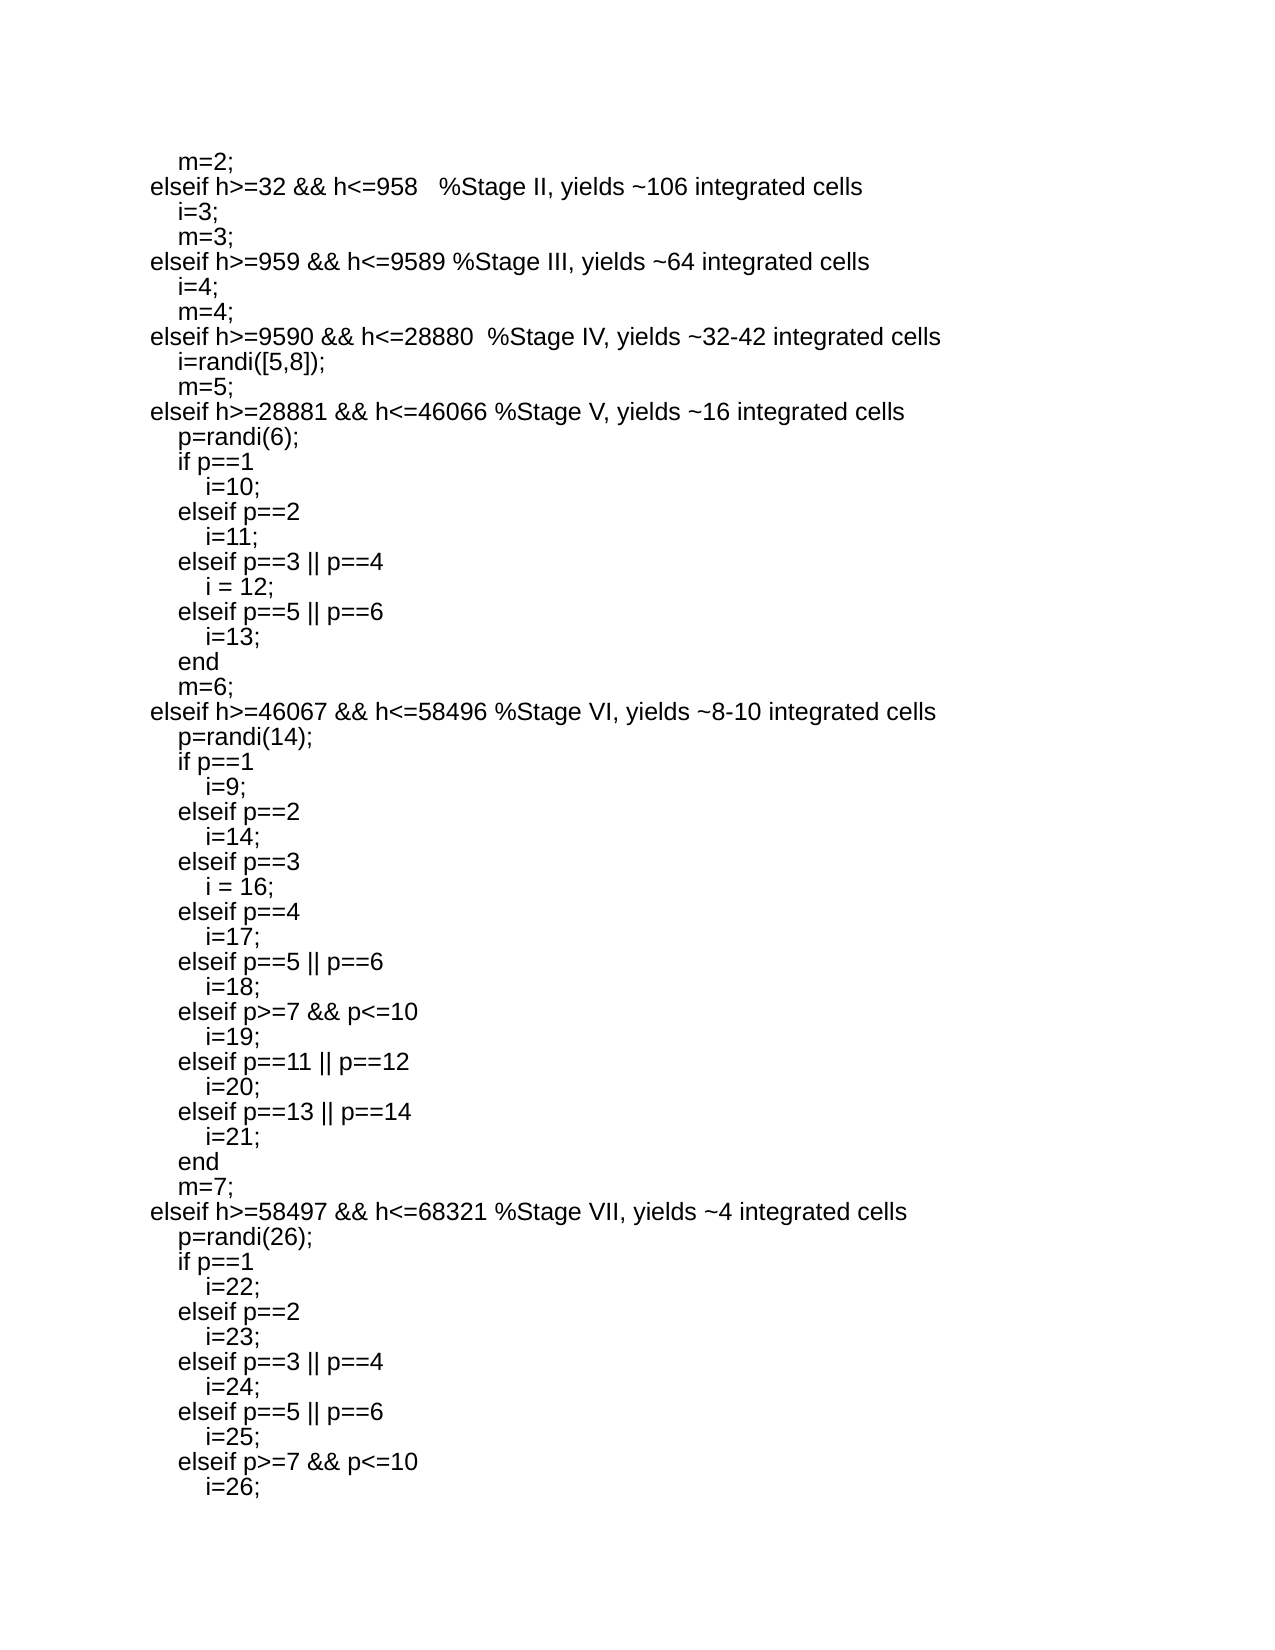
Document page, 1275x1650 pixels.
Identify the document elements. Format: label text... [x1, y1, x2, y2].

text i=4; [150, 275, 1125, 300]
text elseif p==11 || p==12 [150, 1050, 1125, 1075]
text elseif p==2 [150, 800, 1125, 825]
text i=9; [150, 775, 1125, 800]
text p=randi(14); [150, 725, 1125, 750]
text elseif p>=7 && p<=10 [150, 1450, 1125, 1475]
text if p==1 [150, 450, 1125, 475]
text elseif p==3 || p==4 [150, 550, 1125, 575]
text i=22; [150, 1275, 1125, 1300]
text i=20; [150, 1075, 1125, 1100]
text i = 12; [150, 575, 1125, 600]
text m=5; [150, 375, 1125, 400]
text i=23; [150, 1325, 1125, 1350]
text elseif h>=58497 && h<=68321 %Stage VII, yields ~4 integrated cells [150, 1200, 1125, 1225]
text elseif p==3 || p==4 [150, 1350, 1125, 1375]
text if p==1 [150, 1250, 1125, 1275]
text if p==1 [150, 750, 1125, 775]
text i=21; [150, 1125, 1125, 1150]
text m=7; [150, 1175, 1125, 1200]
text i=24; [150, 1375, 1125, 1400]
text m=3; [150, 225, 1125, 250]
text elseif p==13 || p==14 [150, 1100, 1125, 1125]
text i=10; [150, 475, 1125, 500]
text p=randi(26); [150, 1225, 1125, 1250]
text elseif p==5 || p==6 [150, 950, 1125, 975]
text elseif p==2 [150, 1300, 1125, 1325]
text elseif h>=46067 && h<=58496 %Stage VI, yields ~8-10 integrated cells [150, 700, 1125, 725]
text m=2; [150, 150, 1125, 175]
text i=randi([5,8]); [150, 350, 1125, 375]
text i=17; [150, 925, 1125, 950]
text i = 16; [150, 875, 1125, 900]
text elseif h>=28881 && h<=46066 %Stage V, yields ~16 integrated cells [150, 400, 1125, 425]
text i=25; [150, 1425, 1125, 1450]
text elseif p==4 [150, 900, 1125, 925]
text elseif p==3 [150, 850, 1125, 875]
text end [150, 1150, 1125, 1175]
text i=13; [150, 625, 1125, 650]
text end [150, 650, 1125, 675]
text elseif p>=7 && p<=10 [150, 1000, 1125, 1025]
text i=11; [150, 525, 1125, 550]
text i=14; [150, 825, 1125, 850]
text elseif h>=9590 && h<=28880 %Stage IV, yields ~32-42 integrated cells [150, 325, 1125, 350]
text elseif h>=32 && h<=958 %Stage II, yields ~106 integrated cells [150, 175, 1125, 200]
text elseif p==5 || p==6 [150, 1400, 1125, 1425]
text elseif h>=959 && h<=9589 %Stage III, yields ~64 integrated cells [150, 250, 1125, 275]
text i=19; [150, 1025, 1125, 1050]
text i=3; [150, 200, 1125, 225]
text i=26; [150, 1475, 1125, 1500]
text elseif p==5 || p==6 [150, 600, 1125, 625]
text m=6; [150, 675, 1125, 700]
text m=4; [150, 300, 1125, 325]
text p=randi(6); [150, 425, 1125, 450]
text i=18; [150, 975, 1125, 1000]
text elseif p==2 [150, 500, 1125, 525]
